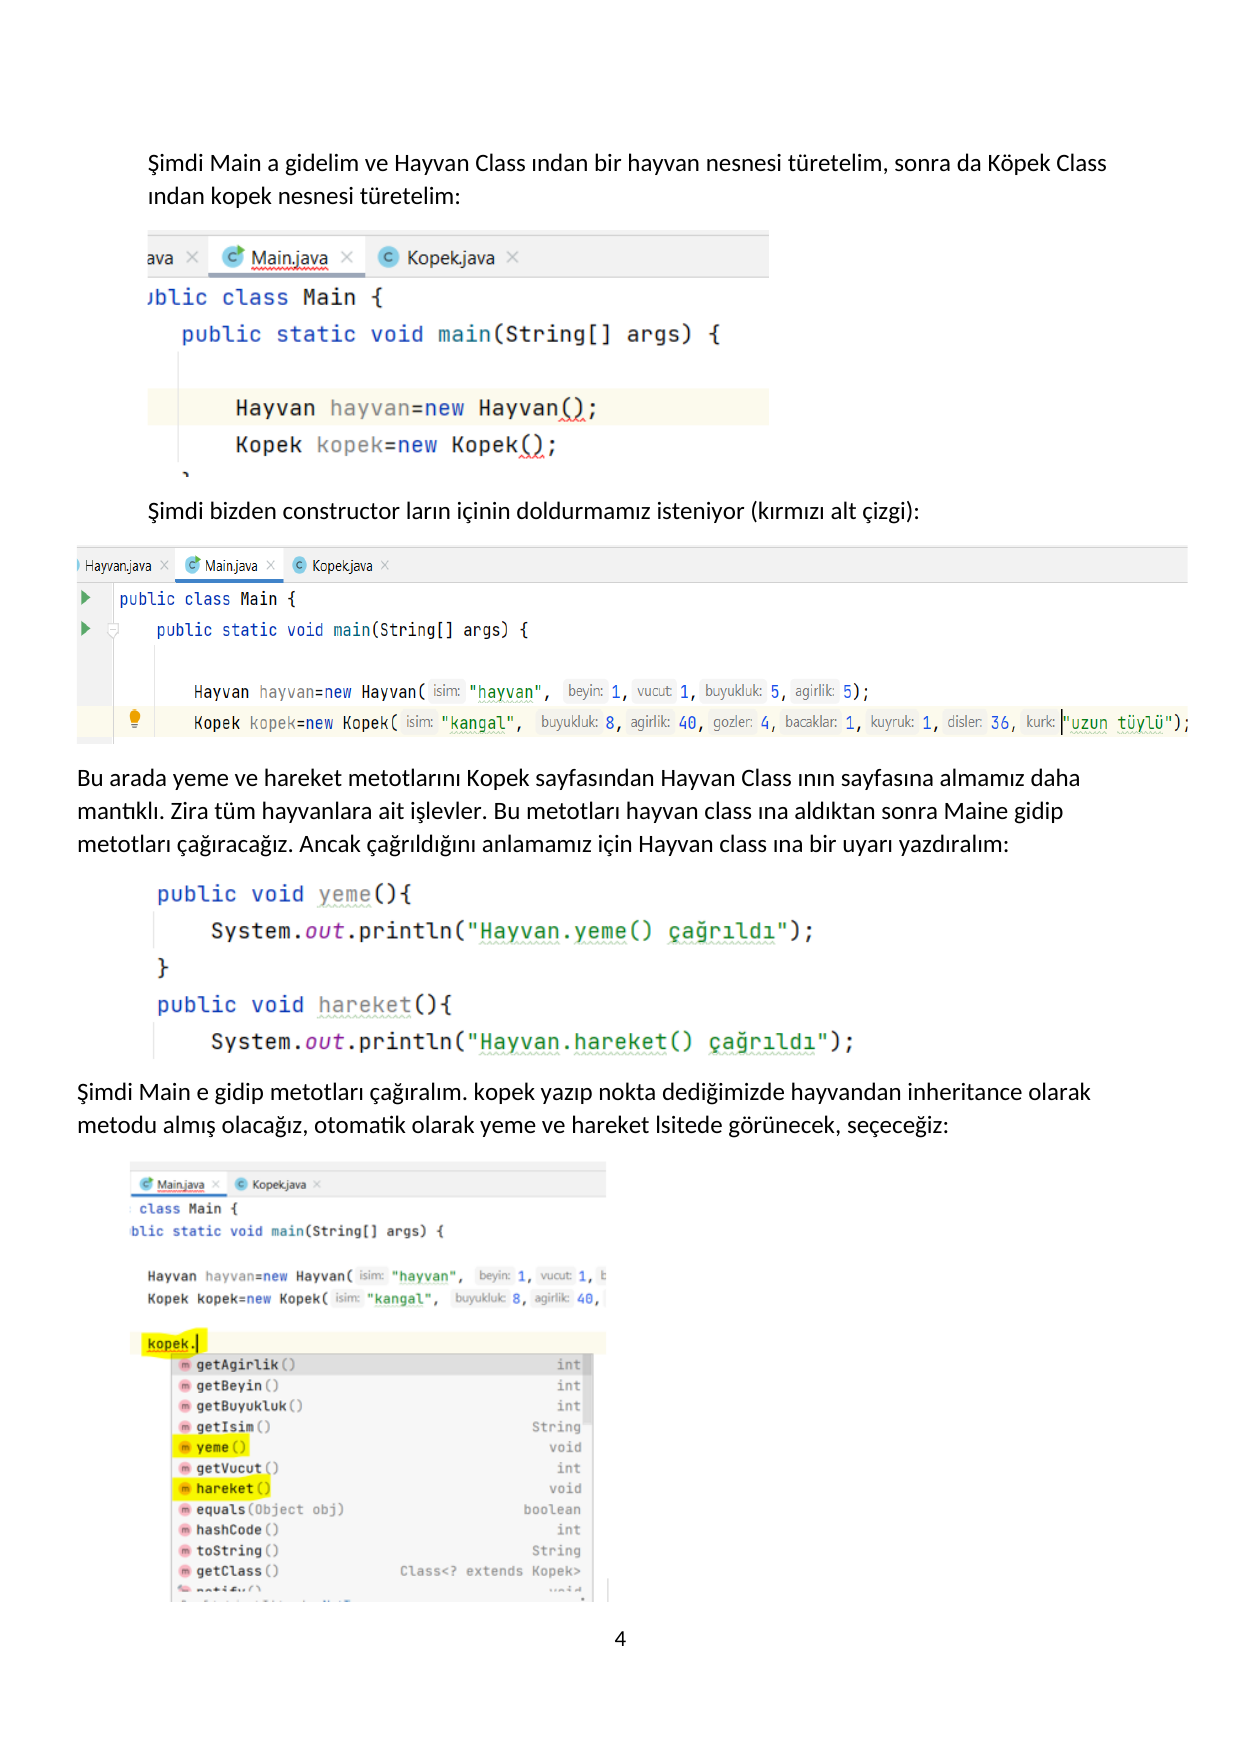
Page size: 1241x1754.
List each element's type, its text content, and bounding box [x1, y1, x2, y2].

picture [76, 545, 1188, 744]
picture [147, 877, 854, 1062]
text Şimdi bizden constructor ların içinin doldurmamız isteniyor (kırmızı alt çizgi): [148, 495, 1110, 526]
picture [129, 1158, 616, 1602]
text Şimdi Main e gidip metotları çağıralım. kopek yazıp nokta dediğimizde hayvandan inheritance olarak metodu almış olacağız, otomatik olarak yeme ve hareket lsitede görünecek, seçeceğiz: [77, 1076, 1110, 1140]
picture [147, 230, 769, 477]
text Şimdi Main a gidelim ve Hayvan Class ından bir hayvan nesnesi türetelim, sonra da Köpek Class ından kopek nesnesi türetelim: [148, 148, 1110, 211]
text Bu arada yeme ve hareket metotlarını Kopek sayfasından Hayvan Class ının sayfasına almamız daha mantıklı. Zira tüm hayvanlara ait işlevler. Bu metotları hayvan class ına aldıktan sonra Maine gidip metotları çağıracağız. Ancak çağrıldığını anlamamız için Hayvan class ına bir uyarı yazdıralım: [77, 762, 1110, 859]
